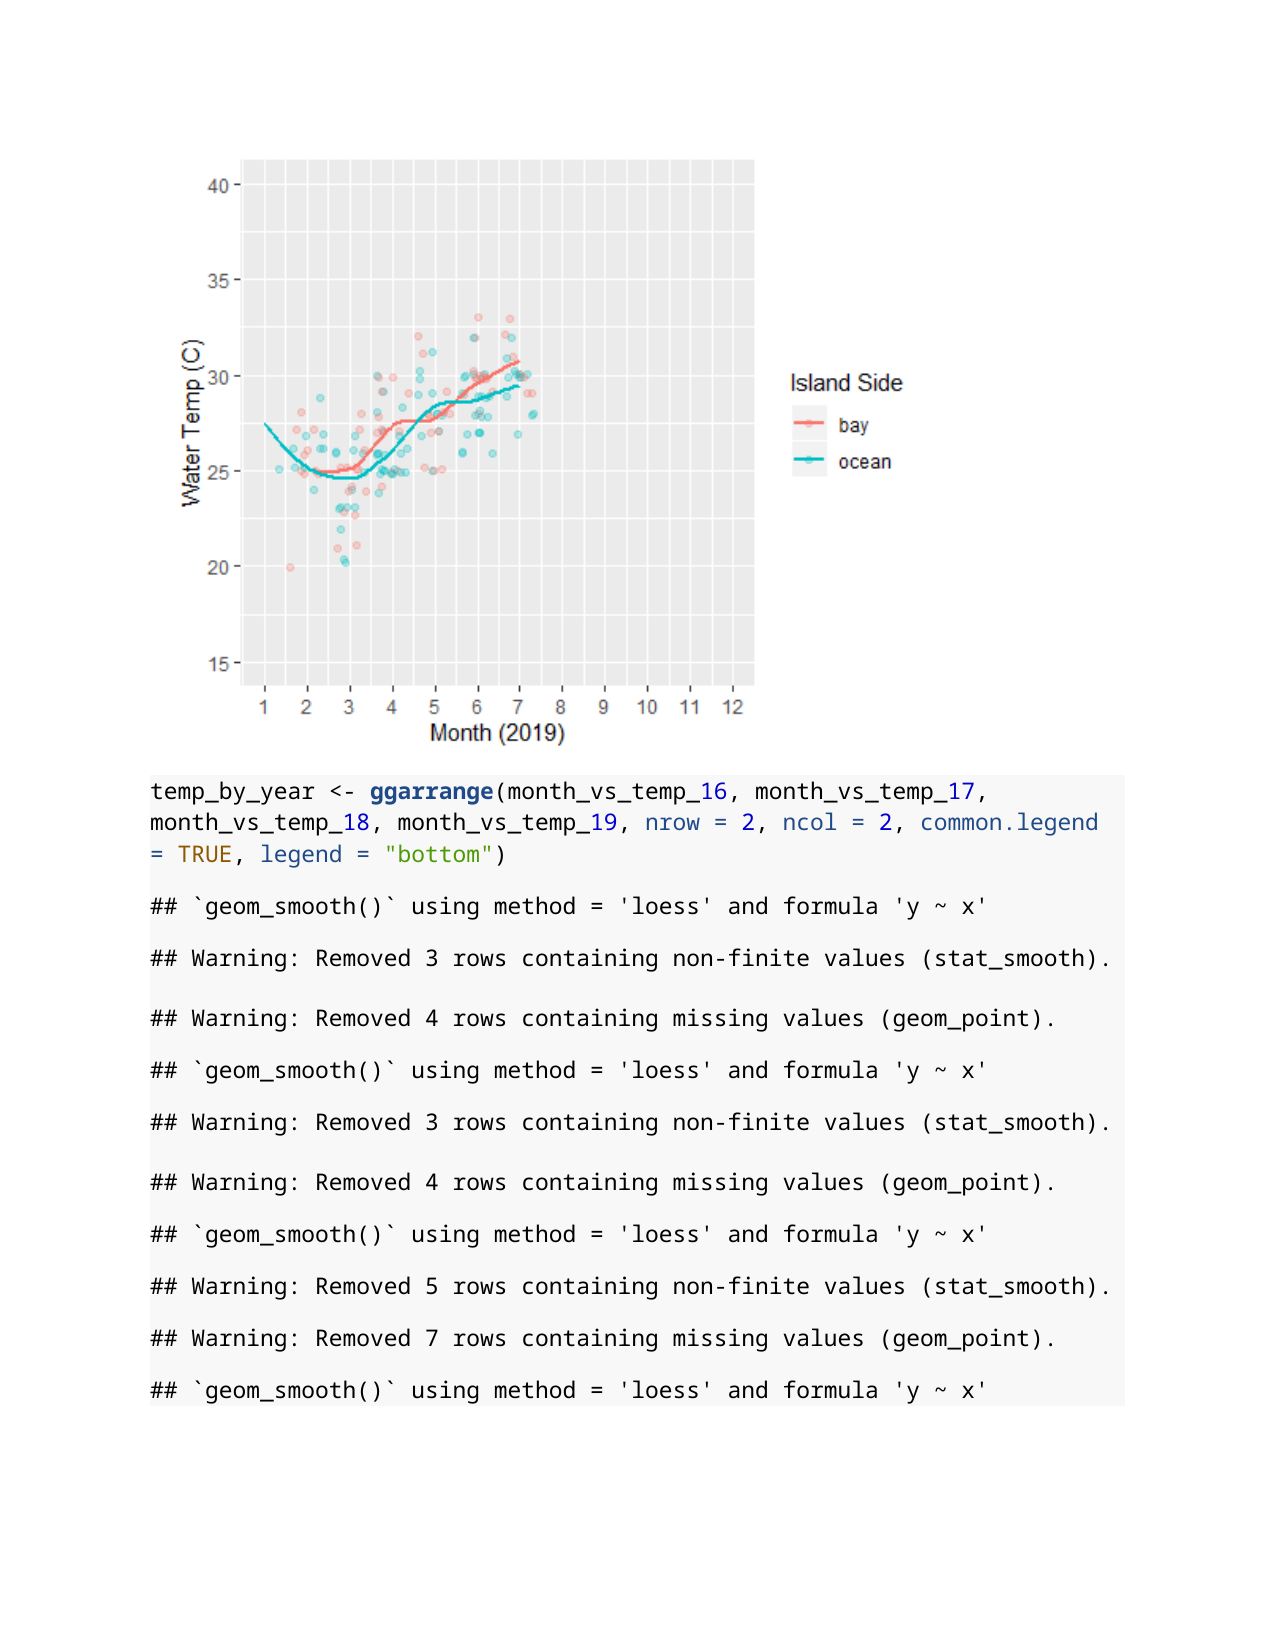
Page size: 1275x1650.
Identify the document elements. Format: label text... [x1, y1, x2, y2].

picture [168, 150, 927, 757]
text ## Warning: Removed 3 rows containing non-finite values (stat_smooth). ## Warning: Removed 4 rows containing missing values (geom_point). [150, 942, 1125, 1033]
text ## Warning: Removed 7 rows containing missing values (geom_point). [150, 1322, 1125, 1353]
text ## Warning: Removed 3 rows containing non-finite values (stat_smooth). ## Warning: Removed 4 rows containing missing values (geom_point). [150, 1106, 1125, 1197]
text ## `geom_smooth()` using method = 'loess' and formula 'y ~ x' [150, 1218, 1125, 1249]
text ## `geom_smooth()` using method = 'loess' and formula 'y ~ x' [150, 1054, 1125, 1085]
text ## `geom_smooth()` using method = 'loess' and formula 'y ~ x' [150, 890, 1125, 921]
text temp_by_year <- ggarrange(month_vs_temp_16, month_vs_temp_17, month_vs_temp_18, month_vs_temp_19, nrow = 2, ncol = 2, common.legend = TRUE, legend = "bottom") [507, 775, 1125, 869]
text ## Warning: Removed 5 rows containing non-finite values (stat_smooth). [150, 1270, 1125, 1301]
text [150, 1374, 1125, 1406]
